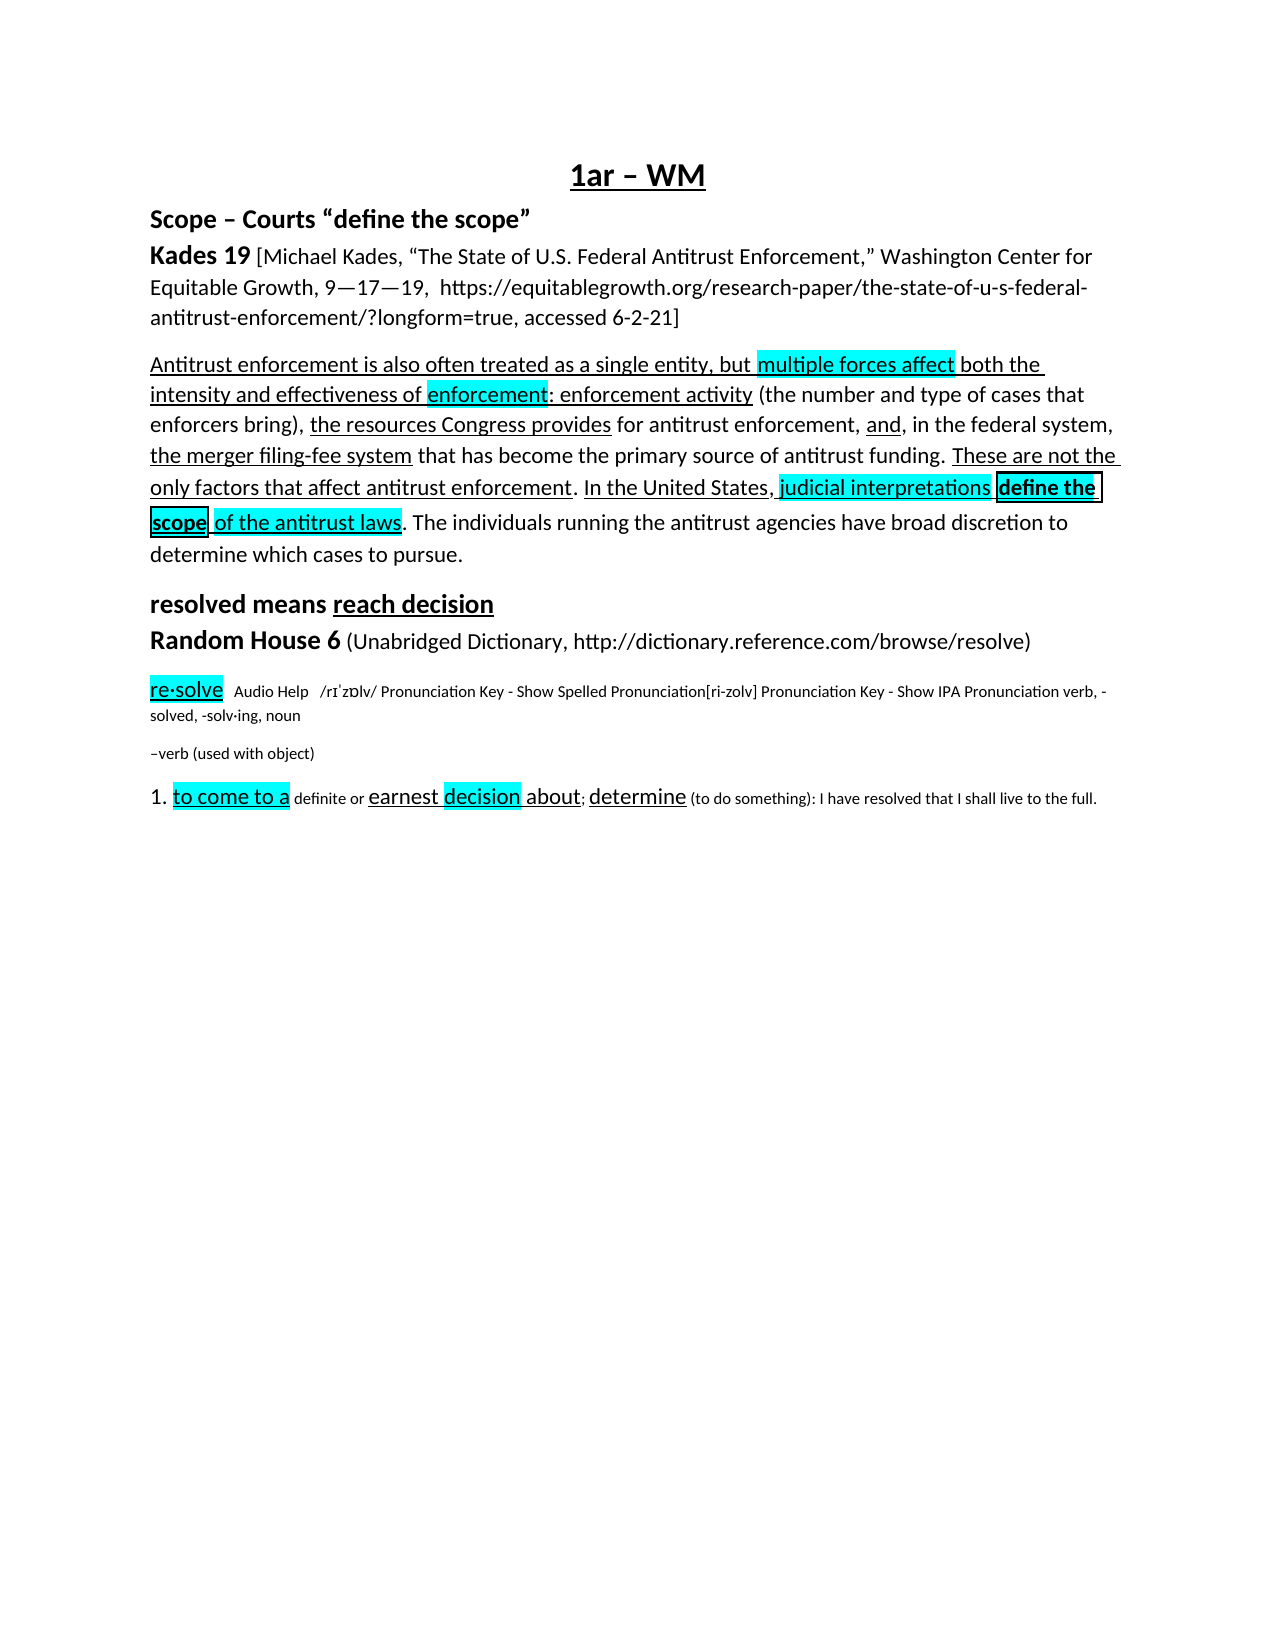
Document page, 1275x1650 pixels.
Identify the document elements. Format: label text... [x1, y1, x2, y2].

text Antitrust enforcement is also often treated as a single entity, but multiple forces affect both the intensity and effectiveness of enforcement: enforcement activity (the number and type of cases that enforcers bring), the resources Congress provides for antitrust enforcement, and, in the federal system, the merger filing-fee system that has become the primary source of antitrust funding. These are not the only factors that affect antitrust enforcement. In the United States, judicial interpretations define the scope of the antitrust laws. The individuals running the antitrust agencies have broad discretion to determine which cases to pursue. [150, 350, 1125, 568]
text Scope – Courts “define the scope” [150, 202, 1125, 235]
text re·solve Audio Help /rɪˈzɒlv/ Pronunciation Key - Show Spelled Pronunciation[ri-zolv] Pronunciation Key - Show IPA Pronunciation verb, -solved, -solv·ing, noun [150, 675, 1125, 725]
text Random House 6 (Unabridged Dictionary, http://dictionary.reference.com/browse/resolve) [150, 623, 1125, 656]
subtitle 1ar – WM [150, 154, 1125, 195]
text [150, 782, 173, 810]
text –verb (used with object) [150, 743, 1125, 764]
text 1. to come to a definite or earnest decision about; determine (to do something): I have resolved that I shall live to the full. [521, 782, 1125, 810]
text Kades 19 [Michael Kades, “The State of U.S. Federal Antitrust Enforcement,” Washington Center for Equitable Growth, 9—17—19, https://equitablegrowth.org/research-paper/the-state-of-u-s-federal-antitrust-enforcement/?longform=true, accessed 6-2-21] [150, 238, 1125, 331]
subtitle resolved means reach decision [150, 587, 1125, 620]
